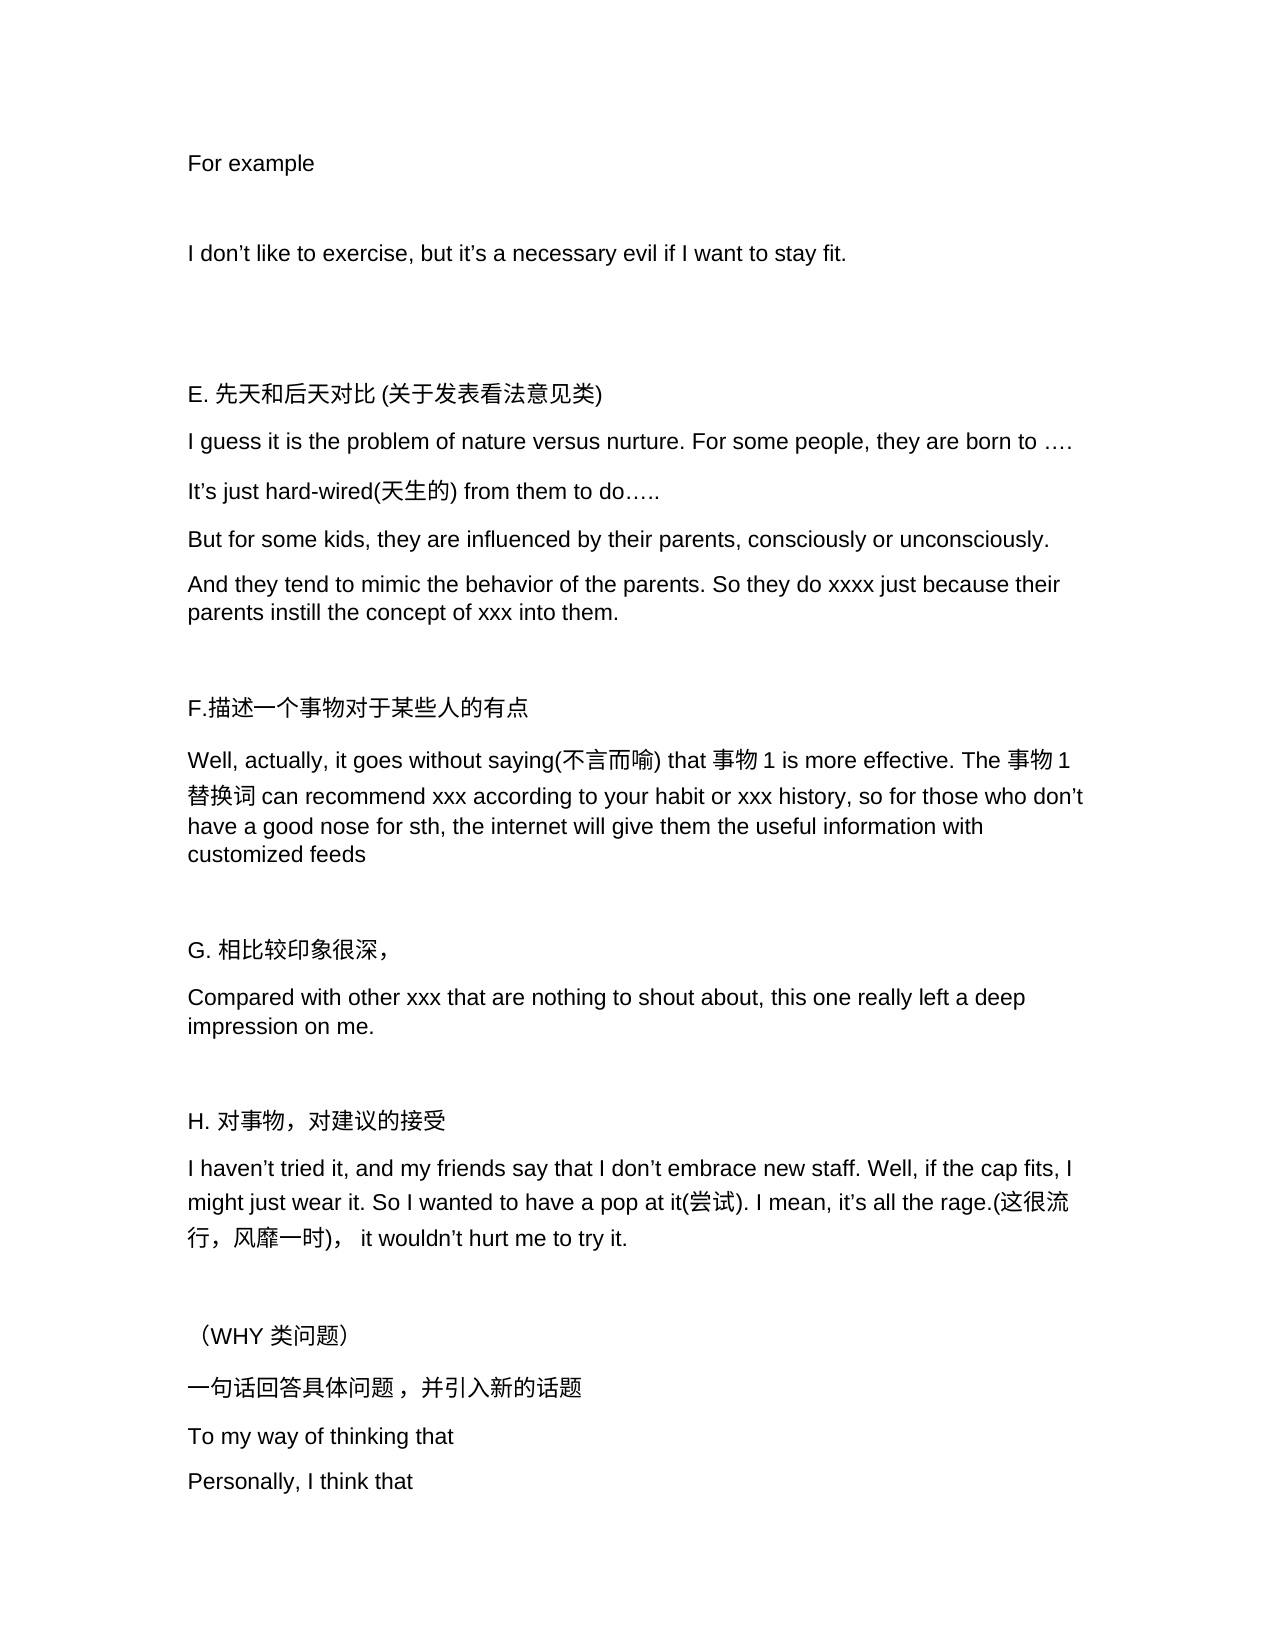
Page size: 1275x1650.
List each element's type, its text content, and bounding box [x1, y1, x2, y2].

text Personally, I think that [187, 1468, 1087, 1494]
text Compared with other xxx that are nothing to shout about, this one really left a deep impression on me. [187, 984, 1087, 1039]
text I haven’t tried it, and my friends say that I don’t embrace new staff. Well, if the cap fits, I might just wear it. So I wanted to have a pop at it(尝试). I mean, it’s all the rage.(这很流行，风靡一时)， it wouldn’t hurt me to try it. [187, 1155, 1087, 1253]
text It’s just hard-wired(天生的) from them to do….. [187, 473, 1087, 506]
text F.描述一个事物对于某些人的有点 [187, 689, 1087, 723]
text H. 对事物，对建议的接受 [187, 1103, 1087, 1136]
text And they tend to mimic the behavior of the parents. So they do xxxx just because their parents instill the concept of xxx into them. [187, 571, 1087, 626]
text Well, actually, it goes without saying(不言而喻) that 事物1 is more effective. The 事物1替换词 can recommend xxx according to your habit or xxx history, so for those who don’t have a good nose for sth, the internet will give them the useful information with customized feeds [187, 742, 1087, 868]
text But for some kids, they are influenced by their parents, consciously or unconsciously. [187, 526, 1087, 552]
text G. 相比较印象很深， [187, 932, 1087, 965]
text I don’t like to exercise, but it’s a necessary evil if I want to stay fit. [187, 240, 1087, 267]
text For example [187, 150, 1087, 176]
text E. 先天和后天对比 (关于发表看法意见类) [187, 376, 1087, 409]
text I guess it is the problem of nature versus nurture. For some people, they are born to …. [187, 428, 1087, 454]
text 一句话回答具体问题 ，并引入新的话题 [187, 1370, 1087, 1403]
text （WHY 类问题） [187, 1318, 1087, 1351]
text To my way of thinking that [187, 1423, 1087, 1449]
